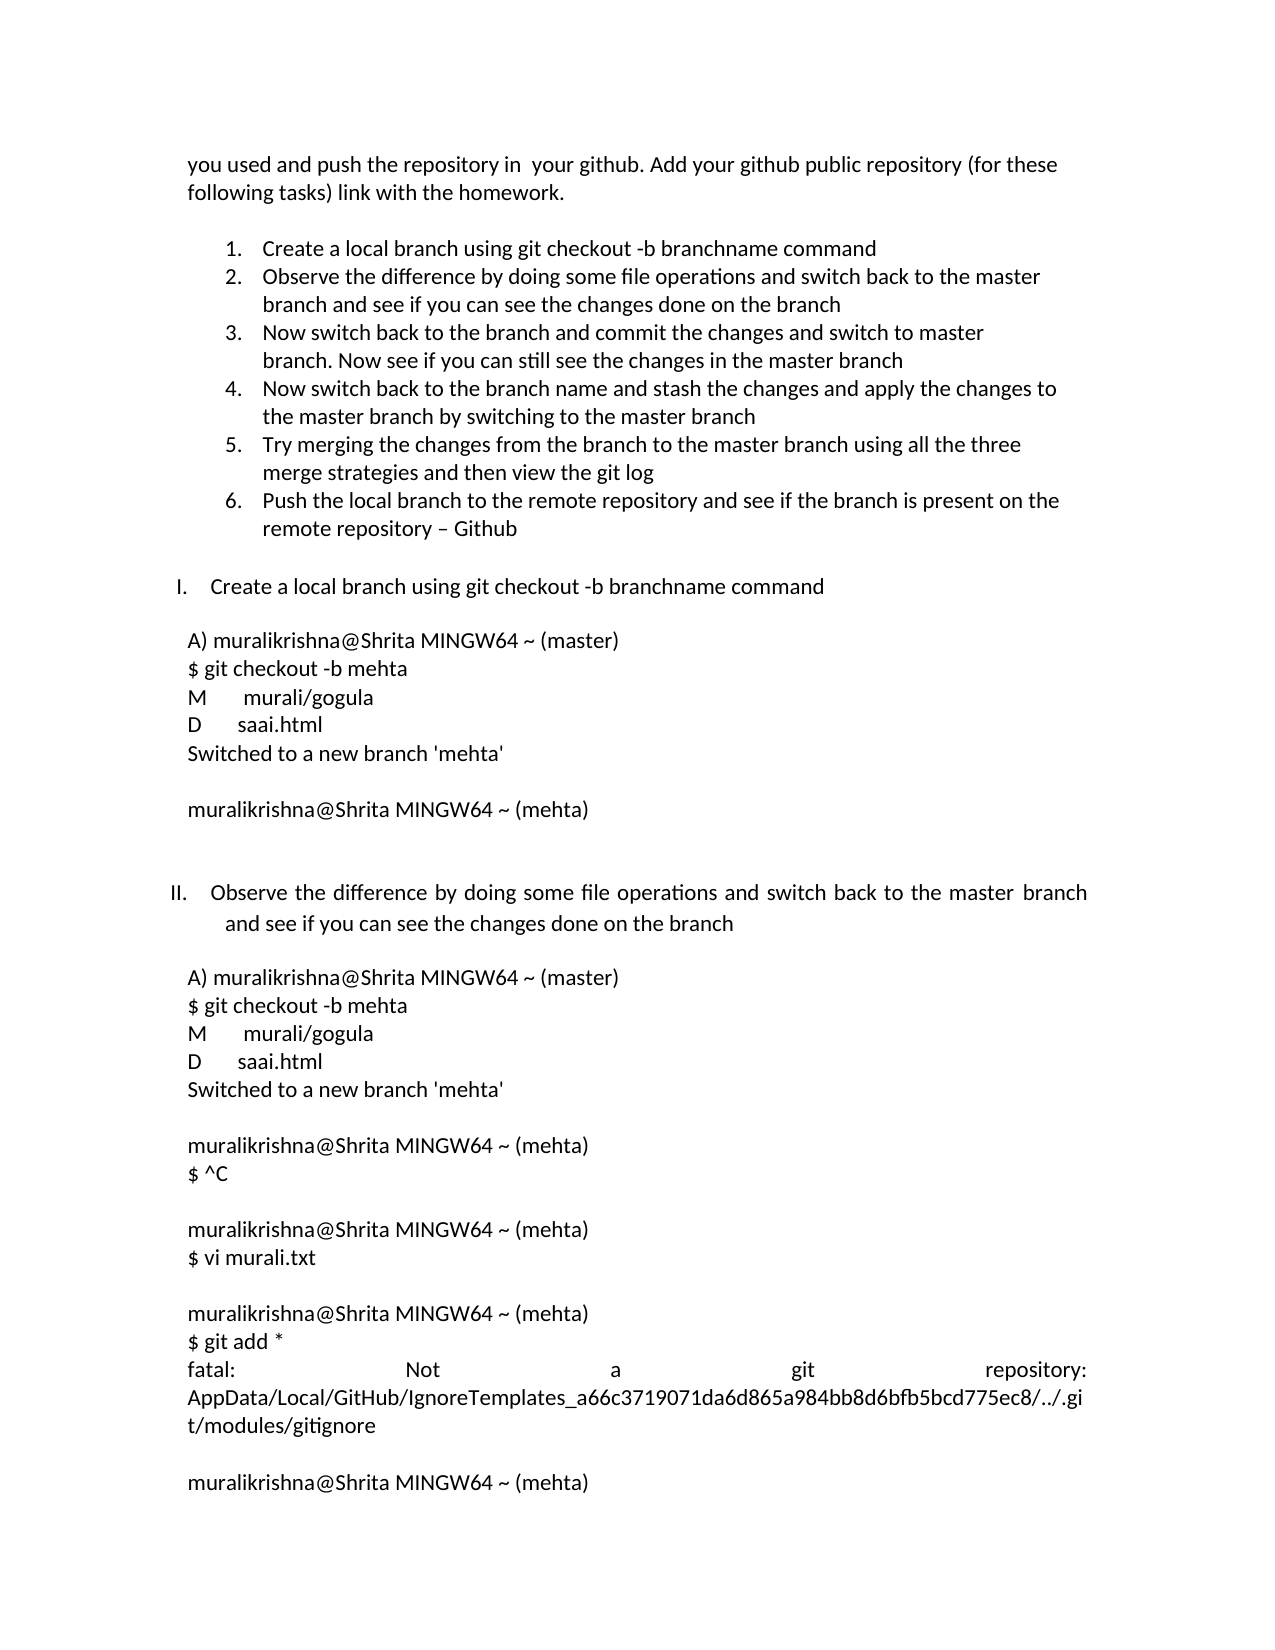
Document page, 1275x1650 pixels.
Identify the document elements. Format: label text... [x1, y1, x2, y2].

list Try merging the changes from the branch to the master branch using all the three merge strategies and then view the git log [225, 430, 1087, 486]
list Create a local branch using git checkout -b branchname command [187, 570, 1087, 602]
list Create a local branch using git checkout -b branchname command [225, 234, 1087, 262]
text muralikrishna@Shrita MINGW64 ~ (mehta) [187, 1299, 1087, 1327]
list Now switch back to the branch name and stash the changes and apply the changes to the master branch by switching to the master branch [225, 374, 1087, 430]
text muralikrishna@Shrita MINGW64 ~ (mehta) [187, 1131, 1087, 1159]
text $ vi murali.txt [187, 1243, 1087, 1271]
list Push the local branch to the remote repository and see if the branch is present on the remote repository – Github [225, 486, 1087, 542]
list Observe the difference by doing some file operations and switch back to the master branch and see if you can see the changes done on the branch [187, 876, 1087, 938]
list Observe the difference by doing some file operations and switch back to the master branch and see if you can see the changes done on the branch [225, 262, 1087, 318]
list branch. Now see if you can still see the changes in the master branch [262, 346, 1087, 374]
text $ ^C [187, 1159, 1087, 1187]
text $ git add * [187, 1327, 1087, 1356]
list Now switch back to the branch and commit the changes and switch to master [225, 318, 1087, 346]
text fatal: Not a git repository: AppData/Local/GitHub/IgnoreTemplates_a66c3719071da6d865a984bb8d6bfb5bcd775ec8/../.git/modules/gitignore [187, 1356, 1087, 1439]
text Switched to a new branch 'mehta' [187, 1075, 1087, 1103]
text muralikrishna@Shrita MINGW64 ~ (mehta) [187, 1215, 1087, 1243]
text Switched to a new branch 'mehta' [187, 739, 1087, 767]
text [187, 150, 1087, 206]
text D saai.html [187, 1047, 1087, 1075]
text $ git checkout -b mehta [187, 654, 1087, 683]
text A) muralikrishna@Shrita MINGW64 ~ (master) [187, 627, 1087, 654]
text $ git checkout -b mehta [187, 991, 1087, 1019]
text muralikrishna@Shrita MINGW64 ~ (mehta) [187, 1468, 1087, 1496]
text M murali/gogula [187, 1019, 1087, 1047]
text muralikrishna@Shrita MINGW64 ~ (mehta) [187, 795, 1087, 823]
text M murali/gogula [187, 683, 1087, 711]
text A) muralikrishna@Shrita MINGW64 ~ (master) [187, 963, 1087, 991]
text D saai.html [187, 711, 1087, 739]
